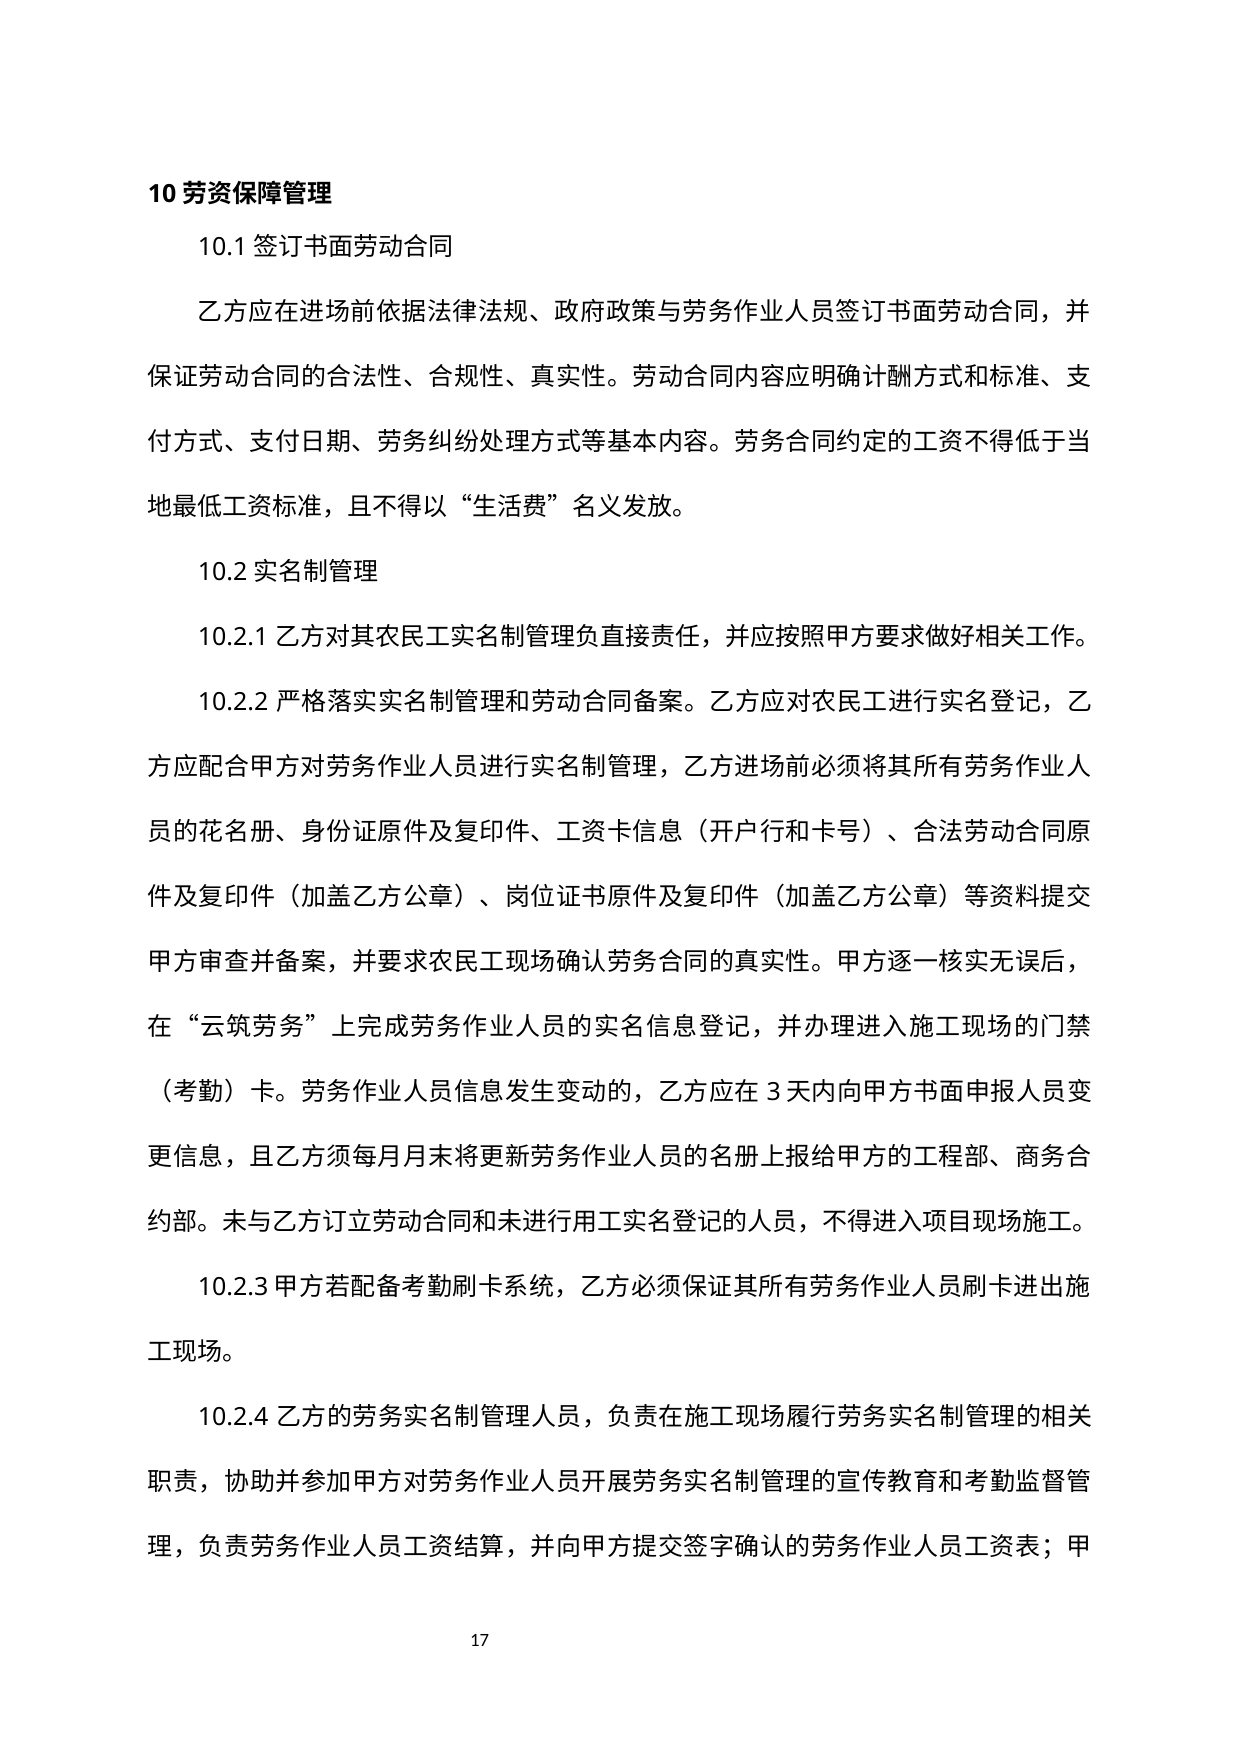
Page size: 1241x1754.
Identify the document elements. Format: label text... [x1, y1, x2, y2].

text 乙方应在进场前依据法律法规、政府政策与劳务作业人员签订书面劳动合同，并保证劳动合同的合法性、合规性、真实性。劳动合同内容应明确计酬方式和标准、支付方式、支付日期、劳务纠纷处理方式等基本内容。劳务合同约定的工资不得低于当地最低工资标准，且不得以“生活费”名义发放。 [148, 277, 1093, 537]
text 10.2.3甲方若配备考勤刷卡系统，乙方必须保证其所有劳务作业人员刷卡进出施工现场。 [148, 1252, 1093, 1382]
text 10.2.2 严格落实实名制管理和劳动合同备案。乙方应对农民工进行实名登记，乙方应配合甲方对劳务作业人员进行实名制管理，乙方进场前必须将其所有劳务作业人员的花名册、身份证原件及复印件、工资卡信息（开户行和卡号）、合法劳动合同原件及复印件（加盖乙方公章）、岗位证书原件及复印件（加盖乙方公章）等资料提交甲方审查并备案，并要求农民工现场确认劳务合同的真实性。甲方逐一核实无误后，在“云筑劳务”上完成劳务作业人员的实名信息登记，并办理进入施工现场的门禁（考勤）卡。劳务作业人员信息发生变动的，乙方应在3天内向甲方书面申报人员变更信息，且乙方须每月月末将更新劳务作业人员的名册上报给甲方的工程部、商务合约部。未与乙方订立劳动合同和未进行用工实名登记的人员，不得进入项目现场施工。 [148, 667, 1093, 1252]
text 10.2.1 乙方对其农民工实名制管理负直接责任，并应按照甲方要求做好相关工作。 [148, 602, 1093, 667]
subtitle 10 劳资保障管理 [148, 162, 1093, 212]
list 10.2 实名制管理 [148, 537, 1093, 602]
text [148, 1382, 1093, 1577]
list 10.1 签订书面劳动合同 [148, 212, 1093, 277]
